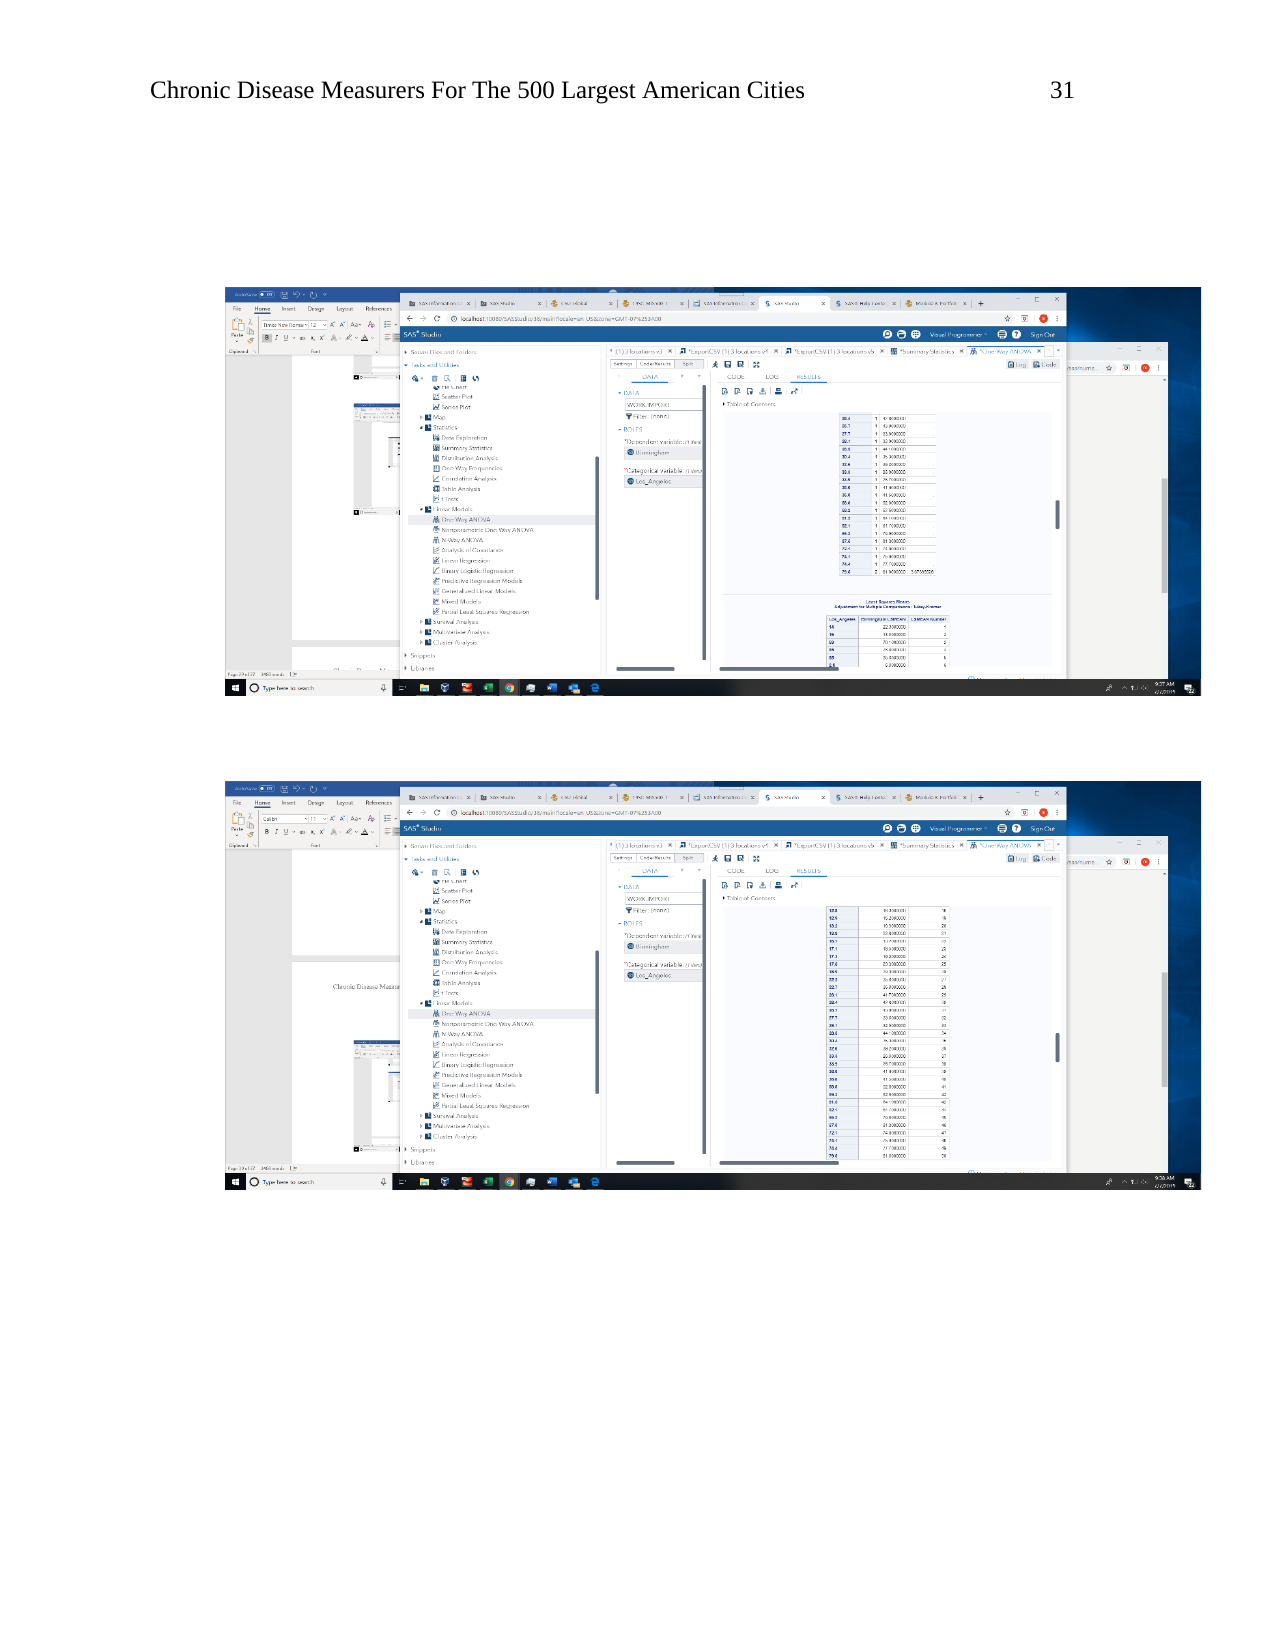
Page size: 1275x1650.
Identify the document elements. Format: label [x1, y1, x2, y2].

picture [225, 781, 1202, 1190]
picture [225, 287, 1202, 696]
